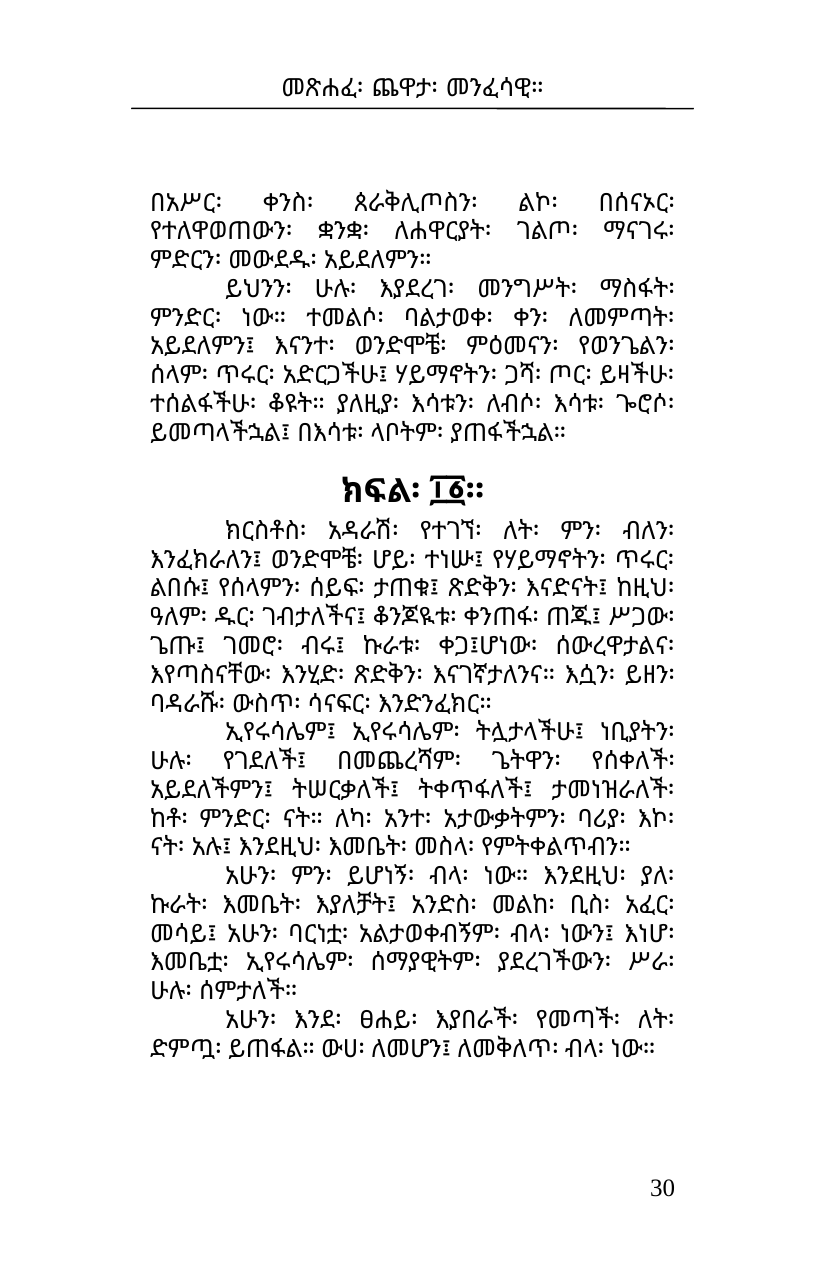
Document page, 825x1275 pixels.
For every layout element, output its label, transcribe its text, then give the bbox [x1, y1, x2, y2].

text ክርስቶስ፡ አዳራሽ፡ የተገኘ፡ ለት፡ ምን፡ ብለን፡ እንፈክራለን፤ ወንድሞቼ፡ ሆይ፡ ተነሡ፤ የሃይማኖትን፡ ጥሩር፡ ልበሱ፤ የሰላምን፡ ሰይፍ፡ ታጠቁ፤ ጽድቅን፡ እናድናት፤ ከዚህ፡ ዓለም፡ ዱር፡ ገብታለችና፤ ቆንጆዪቱ፡ ቀንጠፋ፡ ጠጁ፤ ሥጋው፡ ጌጡ፤ ገመሮ፡ ብሩ፤ ኩራቱ፡ ቀጋ፤ሆነው፡ ሰውረዋታልና፡ እየጣስናቸው፡ እንሂድ፡ ጽድቅን፡ እናገኛታለንና። እሷን፡ ይዘን፡ ባዳራሹ፡ ውስጥ፡ ሳናፍር፡ እንድንፈክር። [150, 516, 675, 717]
text ኢየሩሳሌም፤ ኢየሩሳሌም፡ ትሏታላችሁ፤ ነቢያትን፡ ሁሉ፡ የገደለች፤ በመጨረሻም፡ ጌትዋን፡ የሰቀለች፡ አይደለችምን፤ ትሠርቃለች፤ ትቀጥፋለች፤ ታመነዝራለች፡ ከቶ፡ ምንድር፡ ናት። ለካ፡ አንተ፡ አታውቃትምን፡ ባሪያ፡ እኮ፡ ናት፡ አሉ፤ እንደዚህ፡ እመቤት፡ መስላ፡ የምትቀልጥብን። [150, 717, 675, 861]
text አሁን፡ ምን፡ ይሆነኝ፡ ብላ፡ ነው። እንደዚህ፡ ያለ፡ ኩራት፡ እመቤት፡ እያለቻት፤ አንድስ፡ መልከ፡ ቢስ፡ አፈር፡ መሳይ፤ አሁን፡ ባርነቷ፡ አልታወቀብኝም፡ ብላ፡ ነውን፤ እነሆ፡ እመቤቷ፡ ኢየሩሳሌም፡ ሰማያዊትም፡ ያደረገችውን፡ ሥራ፡ ሁሉ፡ ሰምታለች። [150, 861, 675, 1005]
subtitle ክፍል፡ ፲፩። [150, 471, 675, 510]
text ይህንን፡ ሁሉ፡ እያደረገ፡ መንግሥት፡ ማስፋት፡ ምንድር፡ ነው። ተመልሶ፡ ባልታወቀ፡ ቀን፡ ለመምጣት፡ አይደለምን፤ እናንተ፡ ወንድሞቼ፡ ምዕመናን፡ የወንጌልን፡ ሰላም፡ ጥሩር፡ አድርጋችሁ፤ ሃይማኖትን፡ ጋሻ፡ ጦር፡ ይዛችሁ፡ ተሰልፋችሁ፡ ቆዩት። ያለዚያ፡ እሳቱን፡ ለብሶ፡ እሳቱ፡ ጐሮሶ፡ ይመጣላችኋል፤ በእሳቱ፡ ላቦትም፡ ያጠፋችኋል። [150, 274, 675, 446]
text አሁን፡ እንደ፡ ፀሐይ፡ እያበራች፡ የመጣች፡ ለት፡ ድምጧ፡ ይጠፋል። ውሀ፡ ለመሆን፤ ለመቅለጥ፡ ብላ፡ ነው። [150, 1005, 675, 1062]
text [150, 187, 675, 274]
